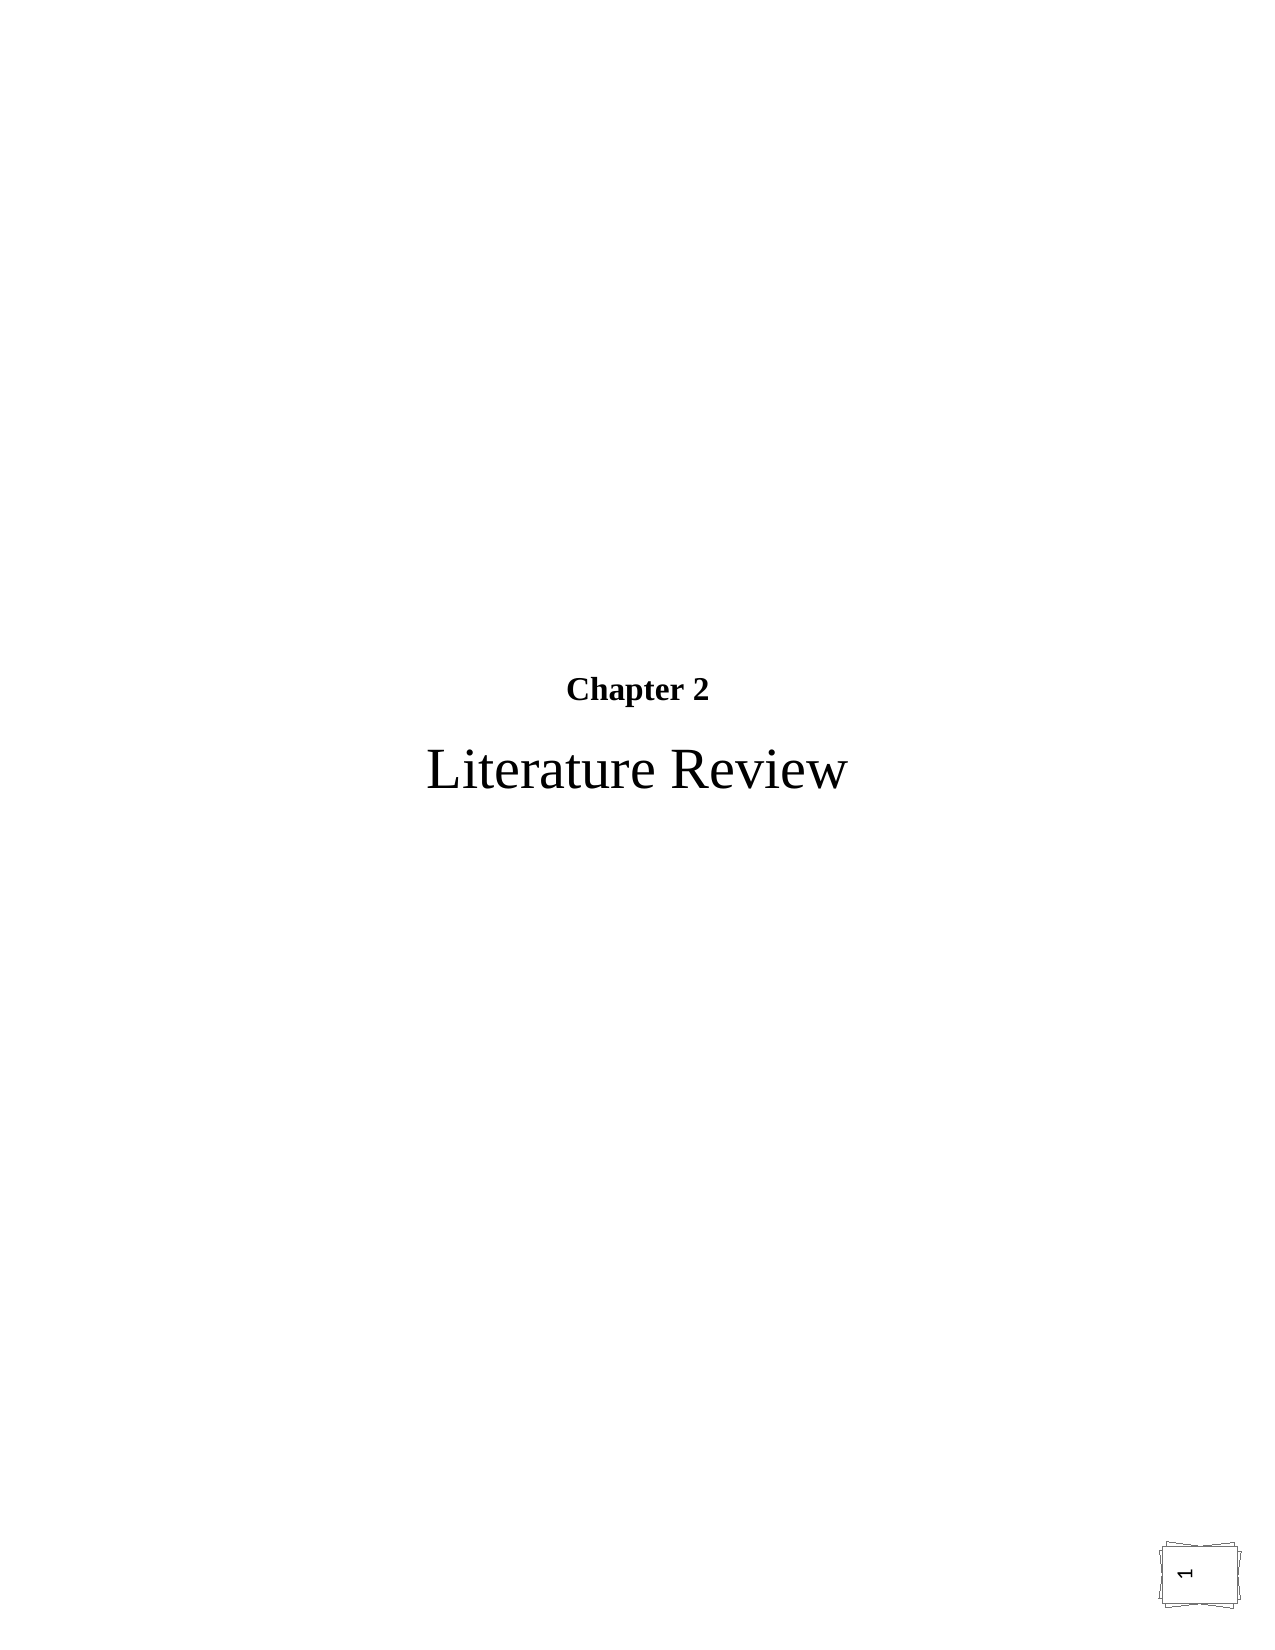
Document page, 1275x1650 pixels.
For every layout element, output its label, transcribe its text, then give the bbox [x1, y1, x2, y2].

text Literature Review [150, 734, 1125, 801]
text Chapter 2 [150, 669, 1125, 707]
